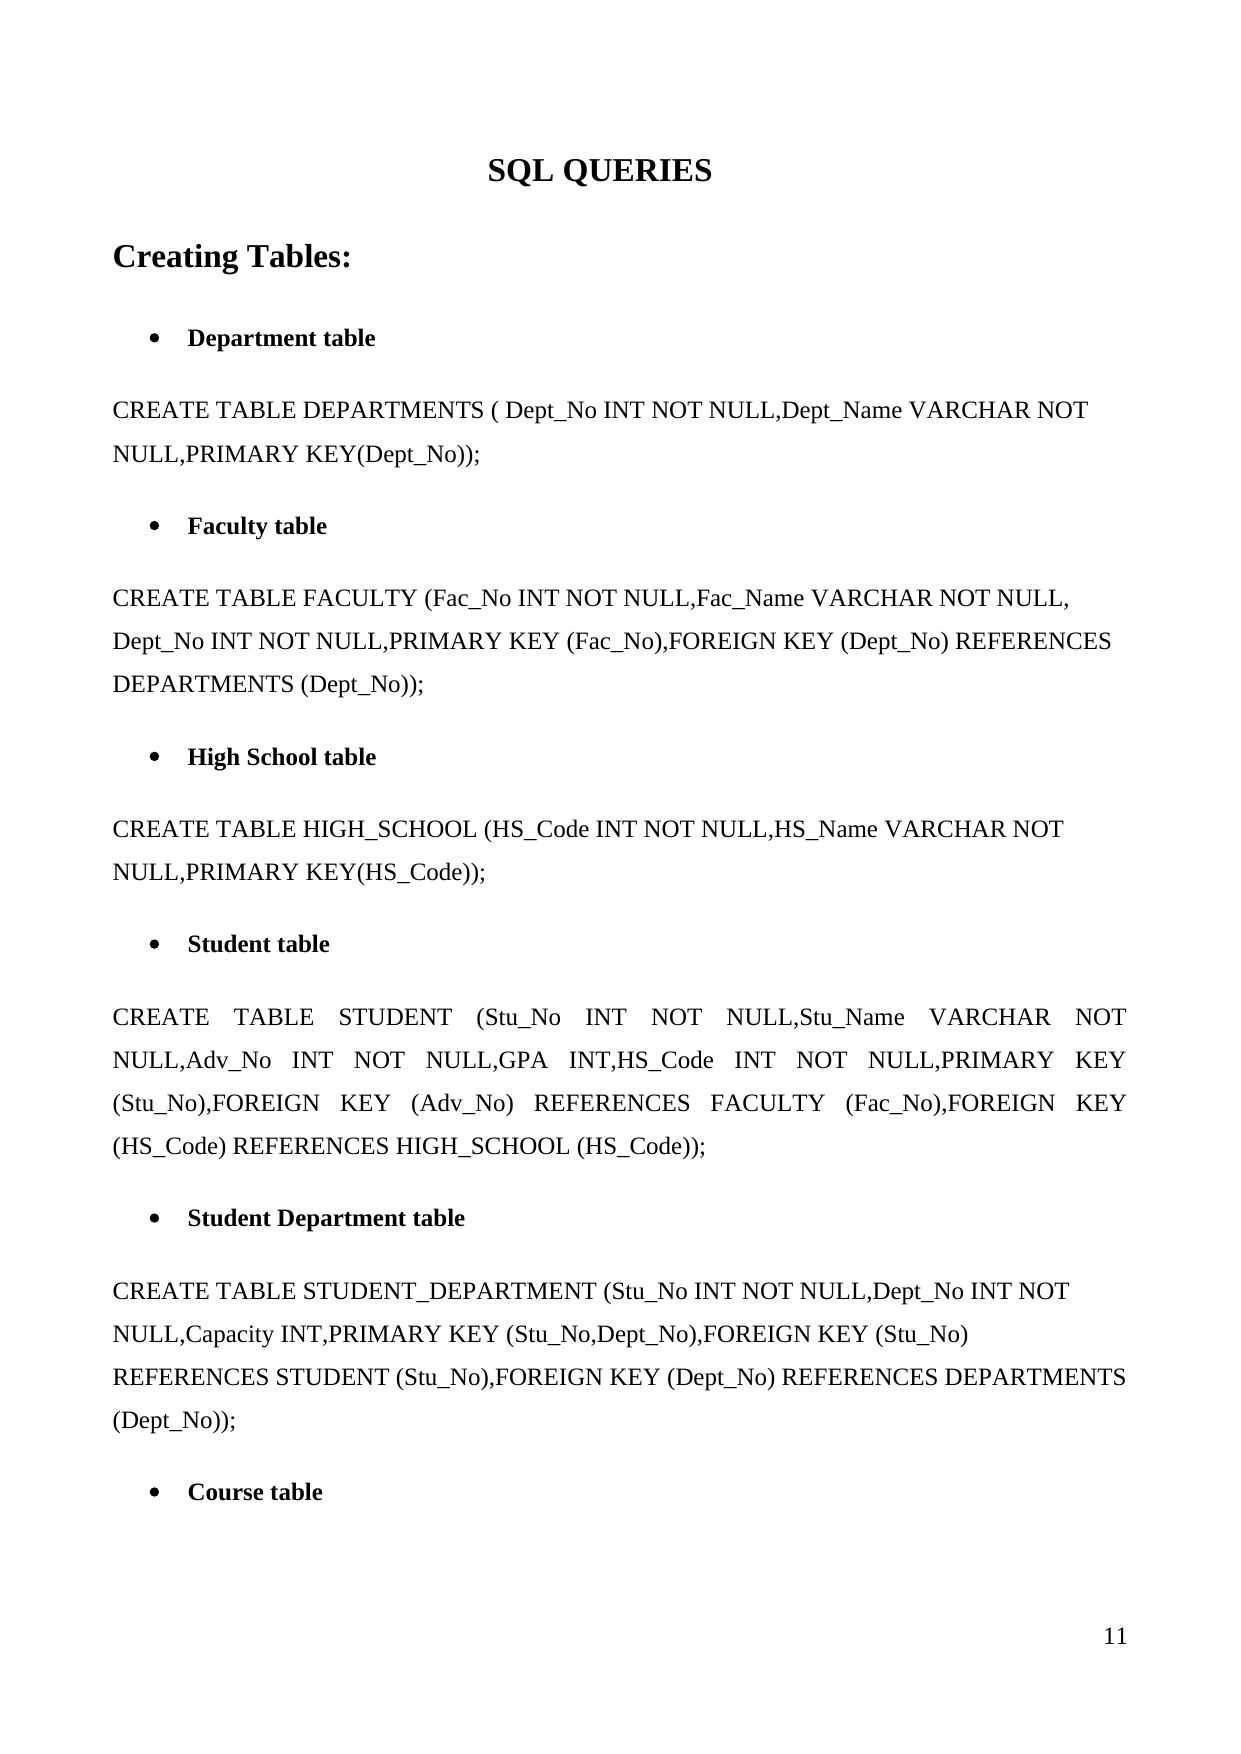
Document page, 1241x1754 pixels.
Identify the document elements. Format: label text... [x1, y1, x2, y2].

text CREATE TABLE STUDENT (Stu_No INT NOT NULL,Stu_Name VARCHAR NOT NULL,Adv_No INT NOT NULL,GPA INT,HS_Code INT NOT NULL,PRIMARY KEY (Stu_No),FOREIGN KEY (Adv_No) REFERENCES FACULTY (Fac_No),FOREIGN KEY (HS_Code) REFERENCES HIGH_SCHOOL (HS_Code)); [112, 1002, 1128, 1160]
text CREATE TABLE DEPARTMENTS ( Dept_No INT NOT NULL,Dept_Name VARCHAR NOT NULL,PRIMARY KEY(Dept_No)); [112, 396, 1128, 467]
list Course table [150, 1477, 1128, 1506]
list High School table [150, 742, 1128, 771]
list Student table [150, 929, 1128, 958]
list Student Department table [150, 1203, 1128, 1232]
text CREATE TABLE HIGH_SCHOOL (HS_Code INT NOT NULL,HS_Name VARCHAR NOT NULL,PRIMARY KEY(HS_Code)); [112, 814, 1128, 886]
text SQL QUERIES [412, 150, 1128, 188]
text Creating Tables: [112, 237, 1128, 275]
list Department table [150, 323, 1128, 352]
list Faculty table [150, 511, 1128, 540]
text CREATE TABLE STUDENT_DEPARTMENT (Stu_No INT NOT NULL,Dept_No INT NOT NULL,Capacity INT,PRIMARY KEY (Stu_No,Dept_No),FOREIGN KEY (Stu_No) REFERENCES STUDENT (Stu_No),FOREIGN KEY (Dept_No) REFERENCES DEPARTMENTS (Dept_No)); [112, 1276, 1128, 1434]
text CREATE TABLE FACULTY (Fac_No INT NOT NULL,Fac_Name VARCHAR NOT NULL, Dept_No INT NOT NULL,PRIMARY KEY (Fac_No),FOREIGN KEY (Dept_No) REFERENCES DEPARTMENTS (Dept_No)); [112, 583, 1128, 698]
